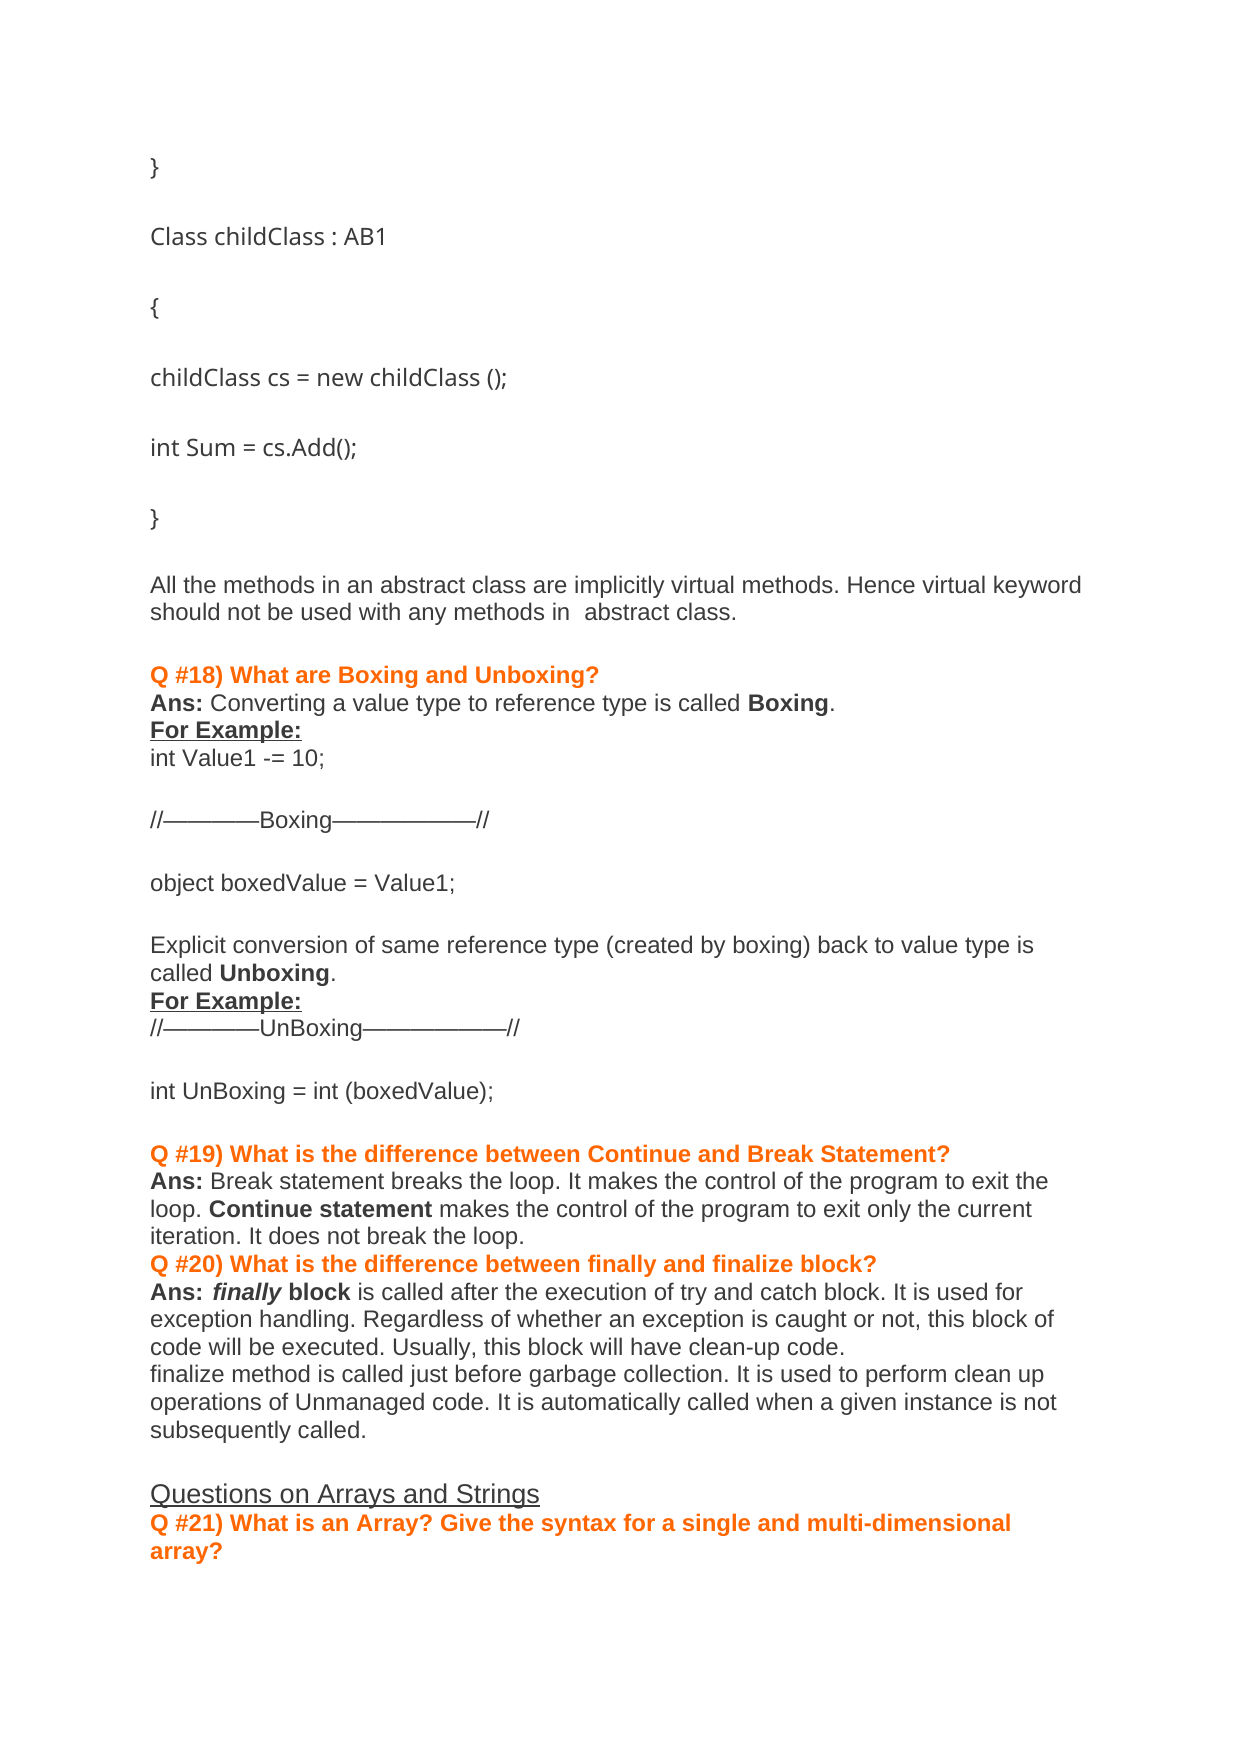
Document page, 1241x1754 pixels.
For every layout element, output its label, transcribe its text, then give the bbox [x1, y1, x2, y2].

text For Example: [150, 716, 1090, 744]
text object boxedValue = Value1; [150, 869, 1090, 896]
text Q #19) What is the difference between Continue and Break Statement? [150, 1139, 1090, 1167]
text All the methods in an abstract class are implicitly virtual methods. Hence virtual keyword should not be used with any methods in abstract class. [150, 571, 1090, 626]
text int Value1 -= 10; [150, 744, 1090, 771]
text For Example: [150, 987, 1090, 1014]
text Q #21) What is an Array? Give the syntax for a single and multi-dimensional array? [150, 1509, 1090, 1564]
text Questions on Arrays and Strings [150, 1478, 1090, 1509]
text int UnBoxing = int (boxedValue); [150, 1077, 1090, 1104]
text //————Boxing——————// [150, 806, 1090, 834]
text Class childClass : AB1 [150, 220, 1090, 253]
text Q #20) What is the difference between finally and finalize block? [150, 1250, 1090, 1277]
text int Sum = cs.Add(); [150, 430, 1090, 463]
text } [150, 501, 1090, 533]
text Explicit conversion of same reference type (created by boxing) back to value type is called Unboxing. [150, 931, 1090, 987]
text { [150, 290, 1090, 323]
text finalize method is called just before garbage collection. It is used to perform clean up operations of Unmanaged code. It is automatically called when a given instance is not subsequently called. [150, 1360, 1090, 1443]
text //————UnBoxing——————// [150, 1014, 1090, 1042]
text } [150, 150, 1090, 183]
text Ans: finally block is called after the execution of try and catch block. It is used for exception handling. Regardless of whether an exception is caught or not, this block of code will be executed. Usually, this block will have clean-up code. [150, 1277, 1090, 1360]
text Ans: Converting a value type to reference type is called Boxing. [150, 688, 1090, 716]
text Q #18) What are Boxing and Unboxing? [150, 661, 1090, 688]
text childClass cs = new childClass (); [150, 360, 1090, 393]
text Ans: Break statement breaks the loop. It makes the control of the program to exit the loop. Continue statement makes the control of the program to exit only the current iteration. It does not break the loop. [150, 1167, 1090, 1250]
